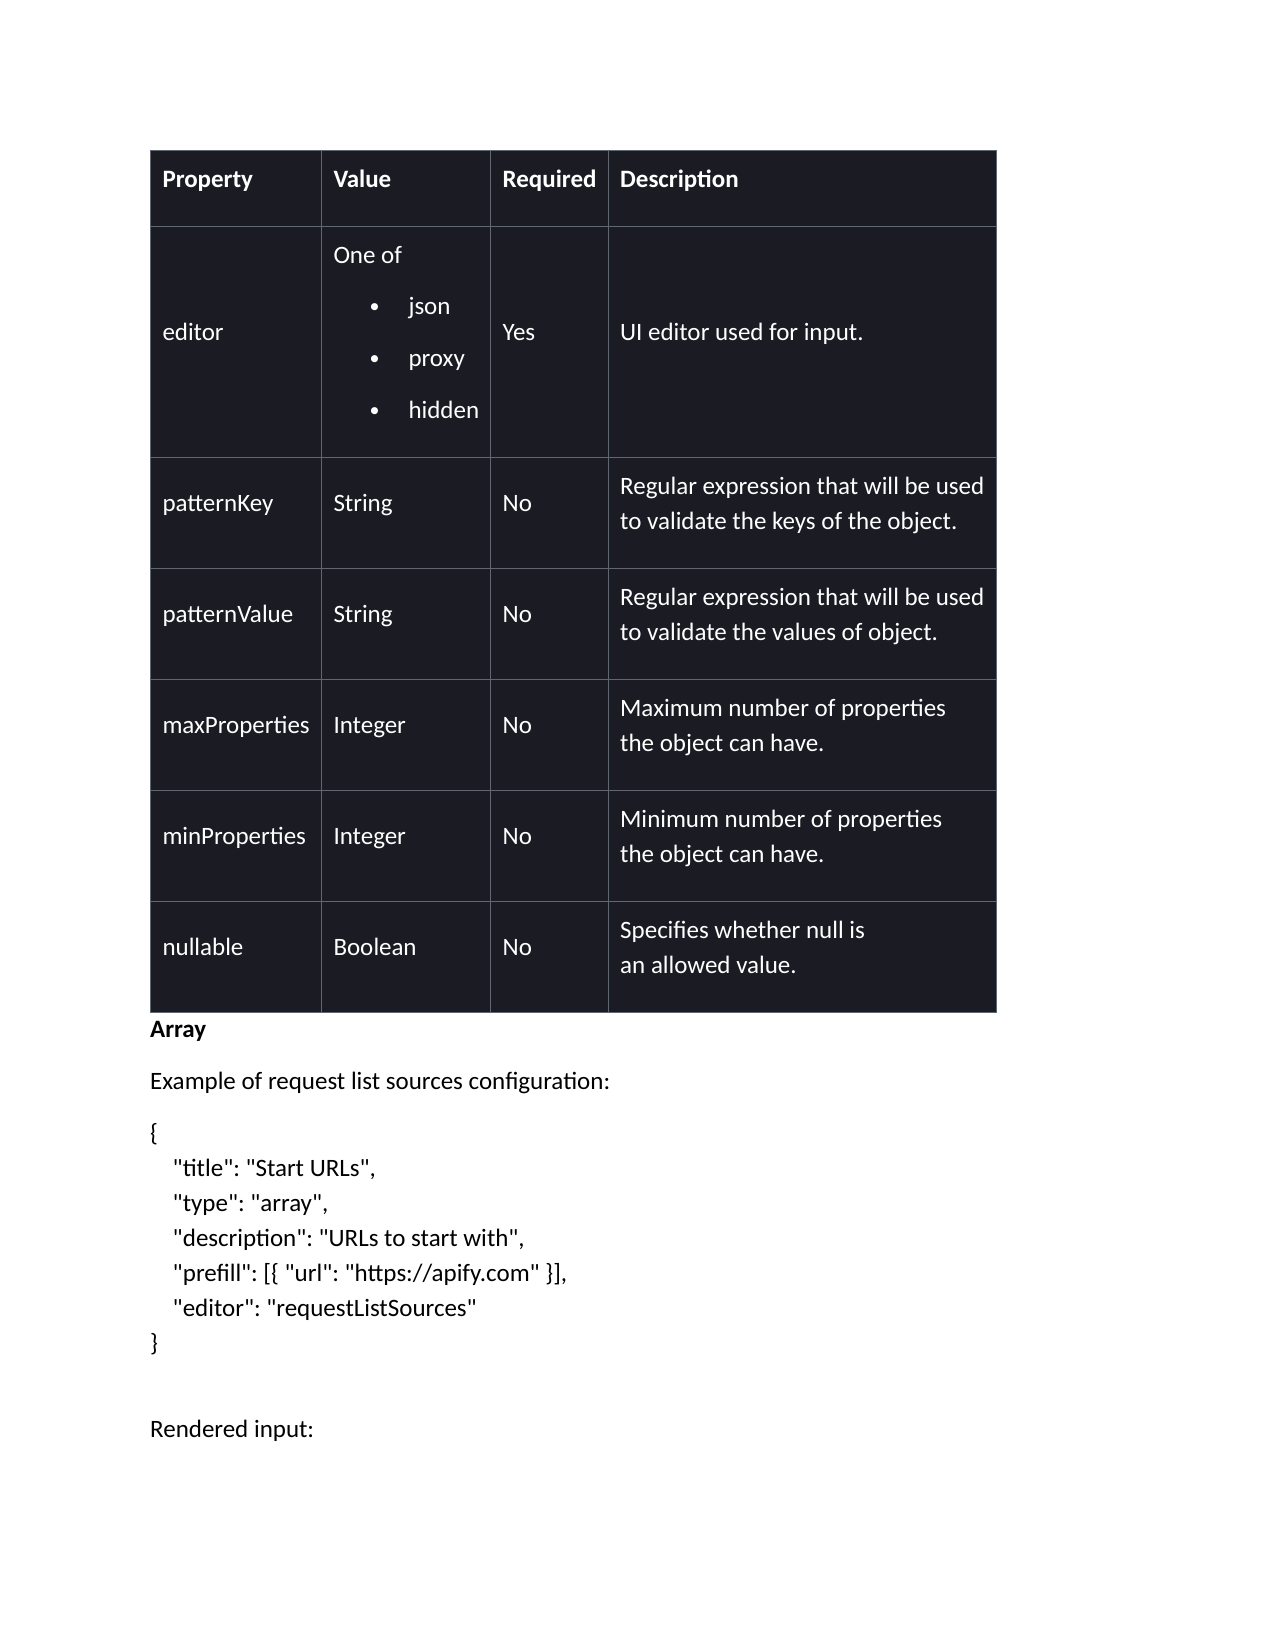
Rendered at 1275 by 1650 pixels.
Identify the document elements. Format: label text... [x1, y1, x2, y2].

table_cell maxProperties [151, 680, 321, 790]
table_cell UI editor used for input. [609, 227, 996, 457]
table_cell Regular expression that will be used to validate the values of object. [609, 569, 996, 679]
table_cell Specifies whether null is an allowed value. [609, 902, 996, 1012]
table_cell Maximum number of properties the object can have. [609, 680, 996, 790]
table_cell patternKey [151, 458, 321, 568]
table_cell No [491, 791, 608, 901]
table_cell Yes [491, 227, 608, 457]
table_cell No [491, 680, 608, 790]
table_cell Regular expression that will be used to validate the keys of the object. [609, 458, 996, 568]
table_cell Minimum number of properties the object can have. [609, 791, 996, 901]
table_header Required [491, 151, 608, 226]
table_cell editor [151, 227, 321, 457]
text { "title": "Start URLs", "type": "array", "description": "URLs to start with", "prefill": [{ "url": "https://apify.com" }], "editor": "requestListSources" } [150, 1117, 1125, 1392]
table_cell Boolean [322, 902, 490, 1012]
table_cell No [491, 458, 608, 568]
table_cell One of json proxy hidden [322, 227, 490, 457]
text Array​ [150, 1013, 1125, 1044]
table_cell Integer [322, 791, 490, 901]
table_cell String [322, 569, 490, 679]
table_cell nullable [151, 902, 321, 1012]
text Example of request list sources configuration: [150, 1065, 1125, 1096]
table_cell Integer [322, 680, 490, 790]
table_header Property [151, 151, 321, 226]
table_header Value [322, 151, 490, 226]
table_cell No [491, 902, 608, 1012]
table_header Description [609, 151, 996, 226]
table_cell No [491, 569, 608, 679]
table_cell patternValue [151, 569, 321, 679]
text Rendered input: [150, 1413, 1125, 1444]
table_cell minProperties [151, 791, 321, 901]
table_cell String [322, 458, 490, 568]
